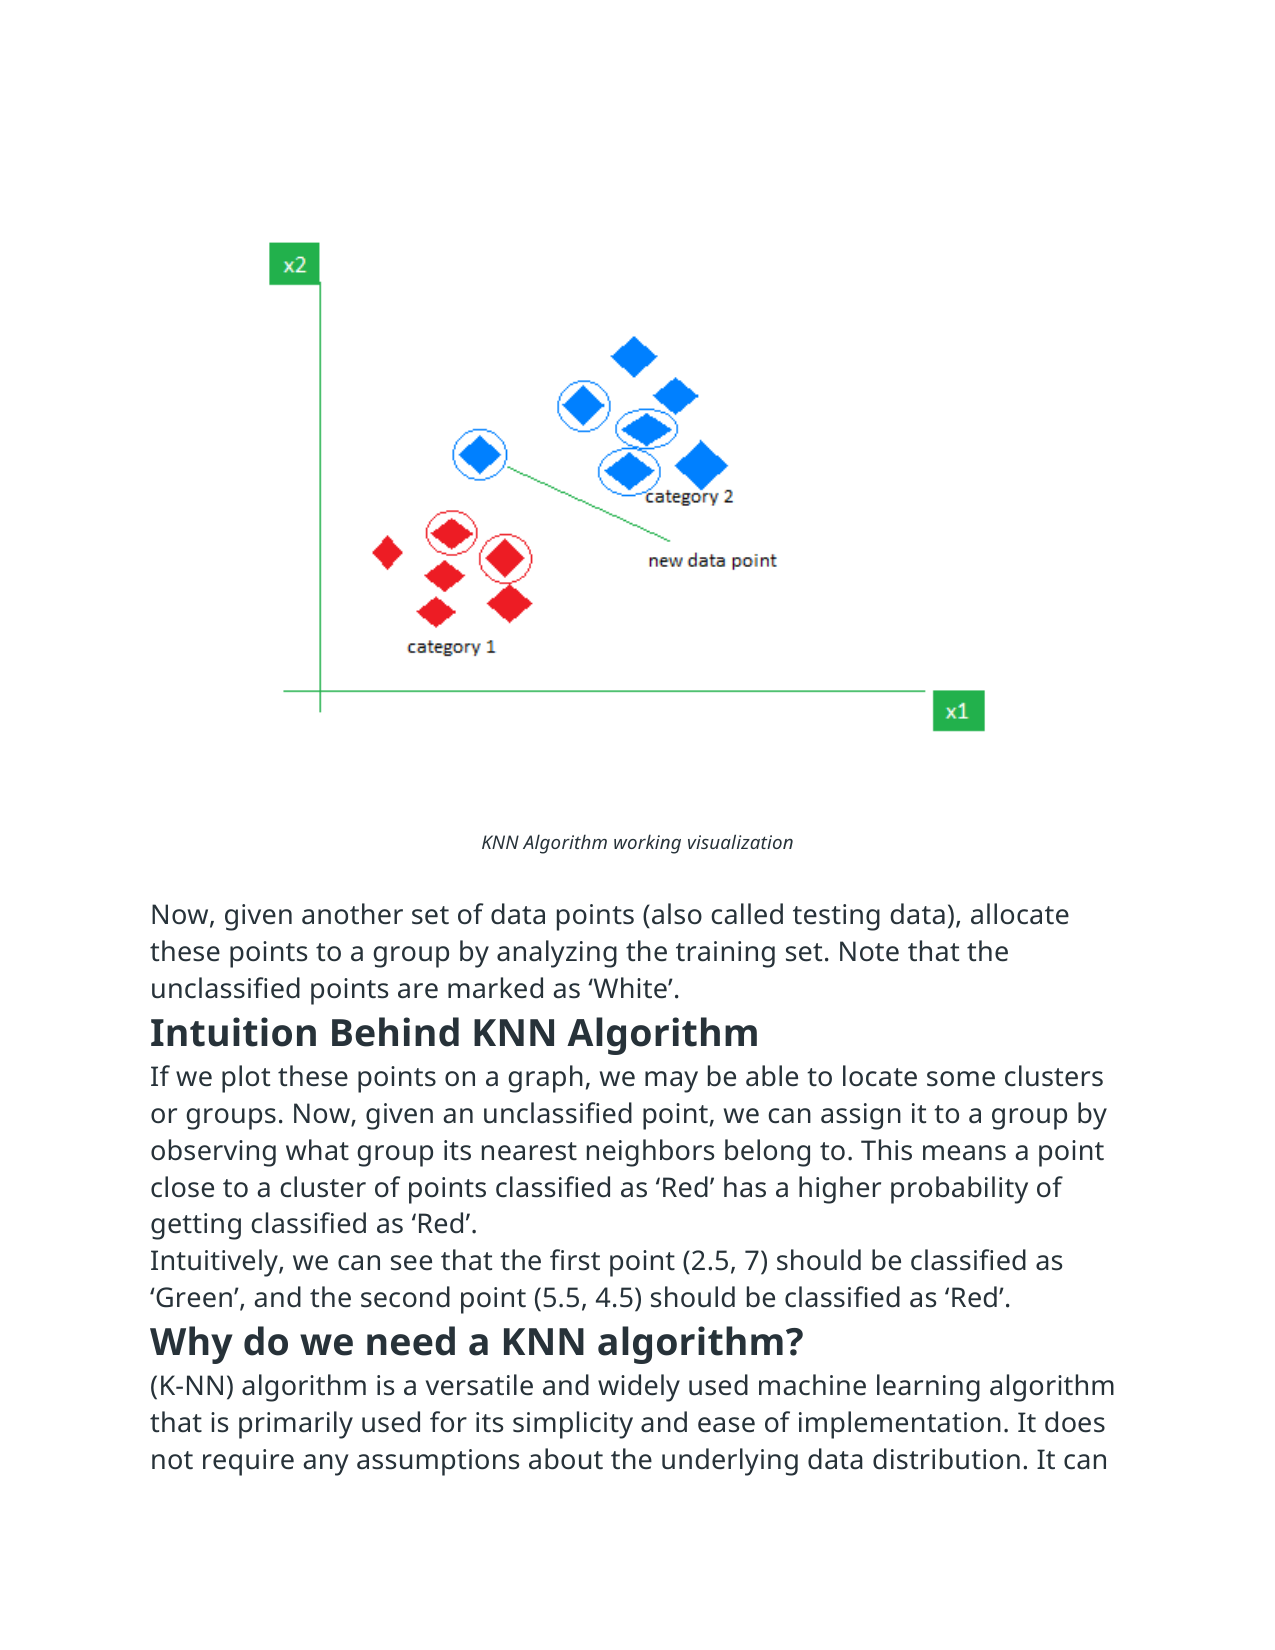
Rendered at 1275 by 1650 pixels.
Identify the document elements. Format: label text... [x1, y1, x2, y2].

text KNN Algorithm working visualization [150, 829, 1125, 855]
text Intuition Behind KNN Algorithm [150, 1006, 1125, 1057]
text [150, 1367, 1125, 1477]
text Now, given another set of data points (also called testing data), allocate these points to a group by analyzing the training set. Note that the unclassified points are marked as ‘White’. [150, 896, 1125, 1006]
text If we plot these points on a graph, we may be able to locate some clusters or groups. Now, given an unclassified point, we can assign it to a group by observing what group its nearest neighbors belong to. This means a point close to a cluster of points classified as ‘Red’ has a higher probability of getting classified as ‘Red’. [150, 1057, 1125, 1242]
text Intuitively, we can see that the first point (2.5, 7) should be classified as ‘Green’, and the second point (5.5, 4.5) should be classified as ‘Red’. [150, 1242, 1125, 1316]
text Why do we need a KNN algorithm? [150, 1316, 1125, 1367]
picture [171, 150, 1104, 830]
